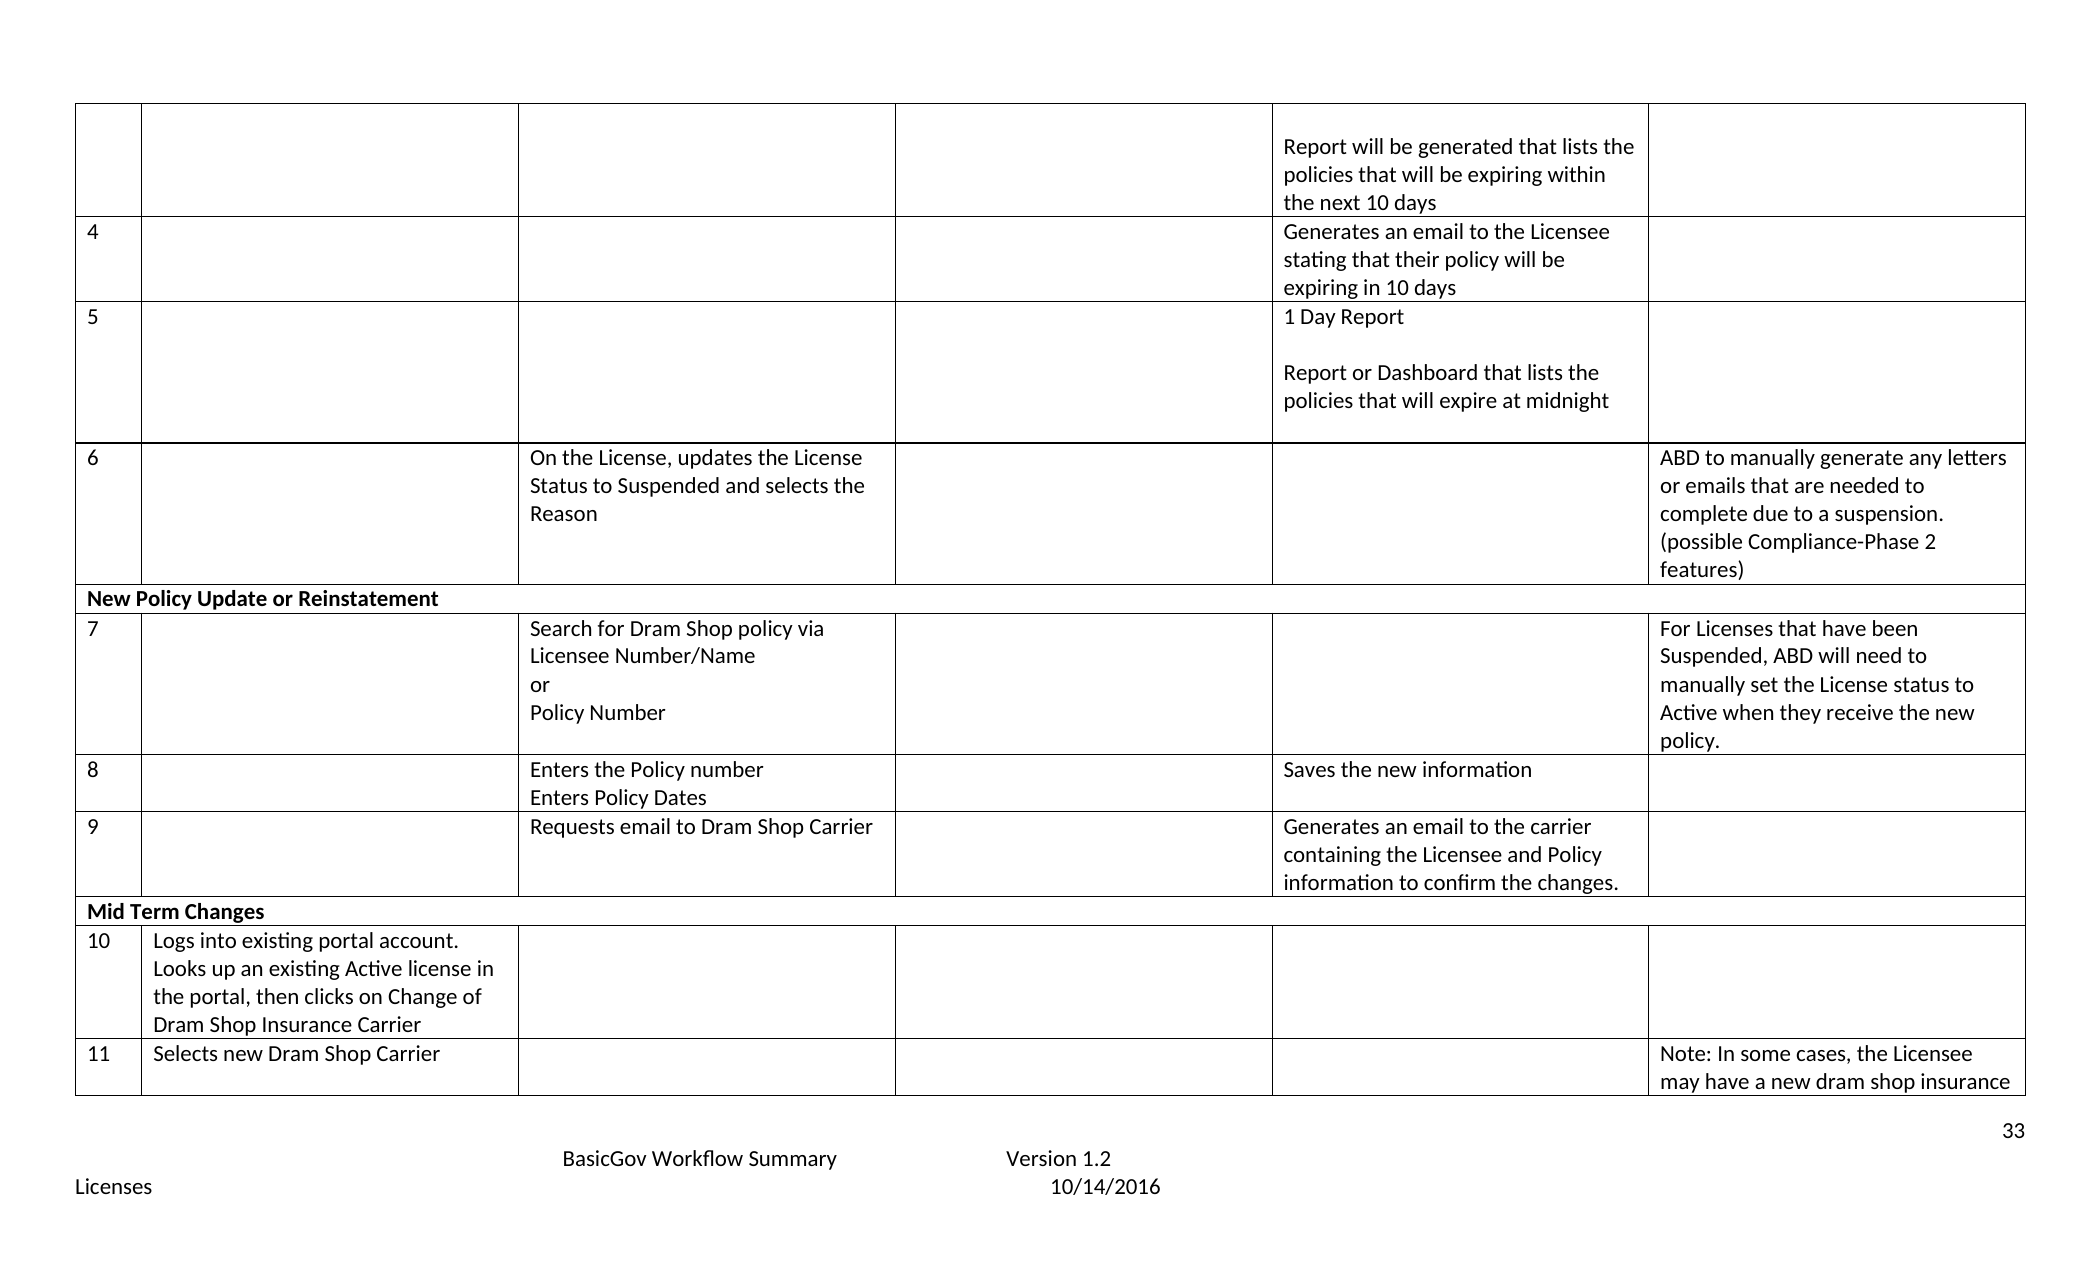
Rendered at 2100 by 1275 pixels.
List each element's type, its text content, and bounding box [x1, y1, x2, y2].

table_cell [519, 217, 895, 301]
table_cell [519, 302, 895, 442]
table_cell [1273, 104, 1648, 216]
table_cell [142, 755, 518, 811]
table_cell Logs into existing portal account. Looks up an existing Active license in the portal, then clicks on Change of Dram Shop Insurance Carrier [142, 926, 518, 1038]
table_cell Generates an email to the Licensee stating that their policy will be expiring in 10 days [1273, 217, 1648, 301]
table_cell [896, 926, 1272, 1038]
table_cell 1 Day Report Report or Dashboard that lists the policies that will expire at midnight [1273, 302, 1648, 442]
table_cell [1649, 1039, 2025, 1095]
table_cell [896, 302, 1272, 442]
table_cell [142, 614, 518, 754]
table_cell [1273, 1039, 1648, 1095]
table_cell [142, 302, 518, 442]
table_cell New Policy Update or Reinstatement [76, 585, 2025, 613]
table_cell For Licenses that have been Suspended, ABD will need to manually set the License status to Active when they receive the new policy. [1649, 614, 2025, 754]
table_cell Mid Term Changes [76, 897, 2025, 925]
table_cell 6 [76, 444, 141, 583]
table_cell [1649, 302, 2025, 442]
table_cell 3 [76, 104, 141, 216]
table_cell 10 [76, 926, 141, 1038]
table_cell [1649, 104, 2025, 216]
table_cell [142, 1039, 518, 1095]
table_cell [142, 444, 518, 583]
table_cell [1273, 614, 1648, 754]
table_cell [896, 444, 1272, 583]
table_cell [896, 104, 1272, 216]
table_cell [1273, 444, 1648, 583]
table_cell [896, 755, 1272, 811]
table_cell [1649, 812, 2025, 896]
table_cell [519, 104, 895, 216]
table_cell 8 [76, 755, 141, 811]
table_cell Generates an email to the carrier containing the Licensee and Policy information to confirm the changes. [1273, 812, 1648, 896]
table_cell 9 [76, 812, 141, 896]
table_cell [519, 926, 895, 1038]
table_cell [1649, 217, 2025, 301]
table_cell [1649, 755, 2025, 811]
table_cell Search for Dram Shop policy via Licensee Number/Name or Policy Number [519, 614, 895, 754]
table_cell [896, 217, 1272, 301]
table_cell [142, 217, 518, 301]
table_cell [142, 812, 518, 896]
table_cell Requests email to Dram Shop Carrier [519, 812, 895, 896]
table_cell Saves the new information [1273, 755, 1648, 811]
table_cell [142, 104, 518, 216]
table_cell [519, 1039, 895, 1095]
table_cell 5 [76, 302, 141, 442]
table_cell [1649, 926, 2025, 1038]
table_cell [1273, 926, 1648, 1038]
table_cell 4 [76, 217, 141, 301]
table_cell ABD to manually generate any letters or emails that are needed to complete due to a suspension. (possible Compliance-Phase 2 features) [1649, 444, 2025, 583]
table_cell [896, 1039, 1272, 1095]
table_cell [896, 812, 1272, 896]
table_cell 7 [76, 614, 141, 754]
table_cell Enters the Policy number Enters Policy Dates [519, 755, 895, 811]
table_cell On the License, updates the License Status to Suspended and selects the Reason [519, 444, 895, 583]
table_cell [896, 614, 1272, 754]
table_cell 11 [76, 1039, 141, 1095]
